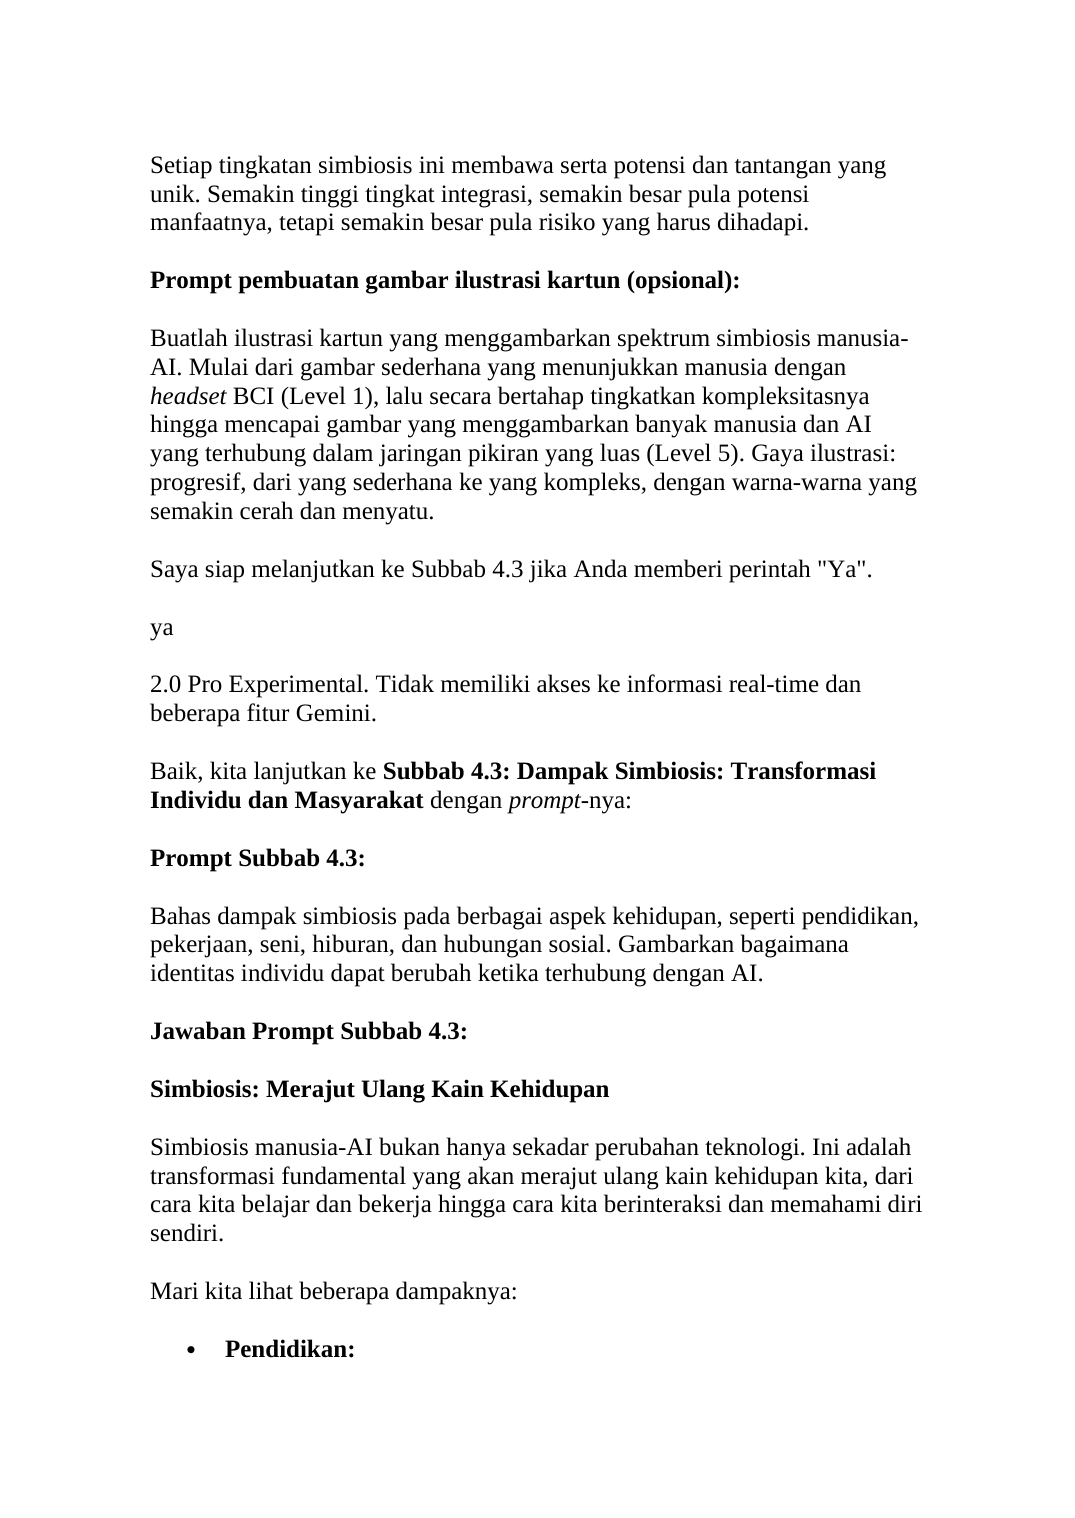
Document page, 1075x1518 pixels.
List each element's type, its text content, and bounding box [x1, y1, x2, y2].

text Buatlah ilustrasi kartun yang menggambarkan spektrum simbiosis manusia-AI. Mulai dari gambar sederhana yang menunjukkan manusia dengan headset BCI (Level 1), lalu secara bertahap tingkatkan kompleksitasnya hingga mencapai gambar yang menggambarkan banyak manusia dan AI yang terhubung dalam jaringan pikiran yang luas (Level 5). Gaya ilustrasi: progresif, dari yang sederhana ke yang kompleks, dengan warna-warna yang semakin cerah dan menyatu. [150, 323, 925, 524]
text Jawaban Prompt Subbab 4.3: [150, 1016, 925, 1045]
text Baik, kita lanjutkan ke Subbab 4.3: Dampak Simbiosis: Transformasi Individu dan Masyarakat dengan prompt-nya: [150, 756, 925, 814]
text ya [150, 612, 925, 640]
list Pendidikan: [187, 1334, 925, 1363]
text Setiap tingkatan simbiosis ini membawa serta potensi dan tantangan yang unik. Semakin tinggi tingkat integrasi, semakin besar pula potensi manfaatnya, tetapi semakin besar pula risiko yang harus dihadapi. [150, 150, 925, 236]
text Simbiosis manusia-AI bukan hanya sekadar perubahan teknologi. Ini adalah transformasi fundamental yang akan merajut ulang kain kehidupan kita, dari cara kita belajar dan bekerja hingga cara kita berinteraksi dan memahami diri sendiri. [150, 1132, 925, 1247]
text Simbiosis: Merajut Ulang Kain Kehidupan [150, 1074, 925, 1103]
text Mari kita lihat beberapa dampaknya: [150, 1276, 925, 1305]
text 2.0 Pro Experimental. Tidak memiliki akses ke informasi real-time dan beberapa fitur Gemini. [150, 669, 925, 727]
text Bahas dampak simbiosis pada berbagai aspek kehidupan, seperti pendidikan, pekerjaan, seni, hiburan, dan hubungan sosial. Gambarkan bagaimana identitas individu dapat berubah ketika terhubung dengan AI. [150, 901, 925, 987]
text Prompt Subbab 4.3: [150, 843, 925, 872]
text Prompt pembuatan gambar ilustrasi kartun (opsional): [150, 265, 925, 294]
text Saya siap melanjutkan ke Subbab 4.3 jika Anda memberi perintah "Ya". [150, 554, 925, 582]
